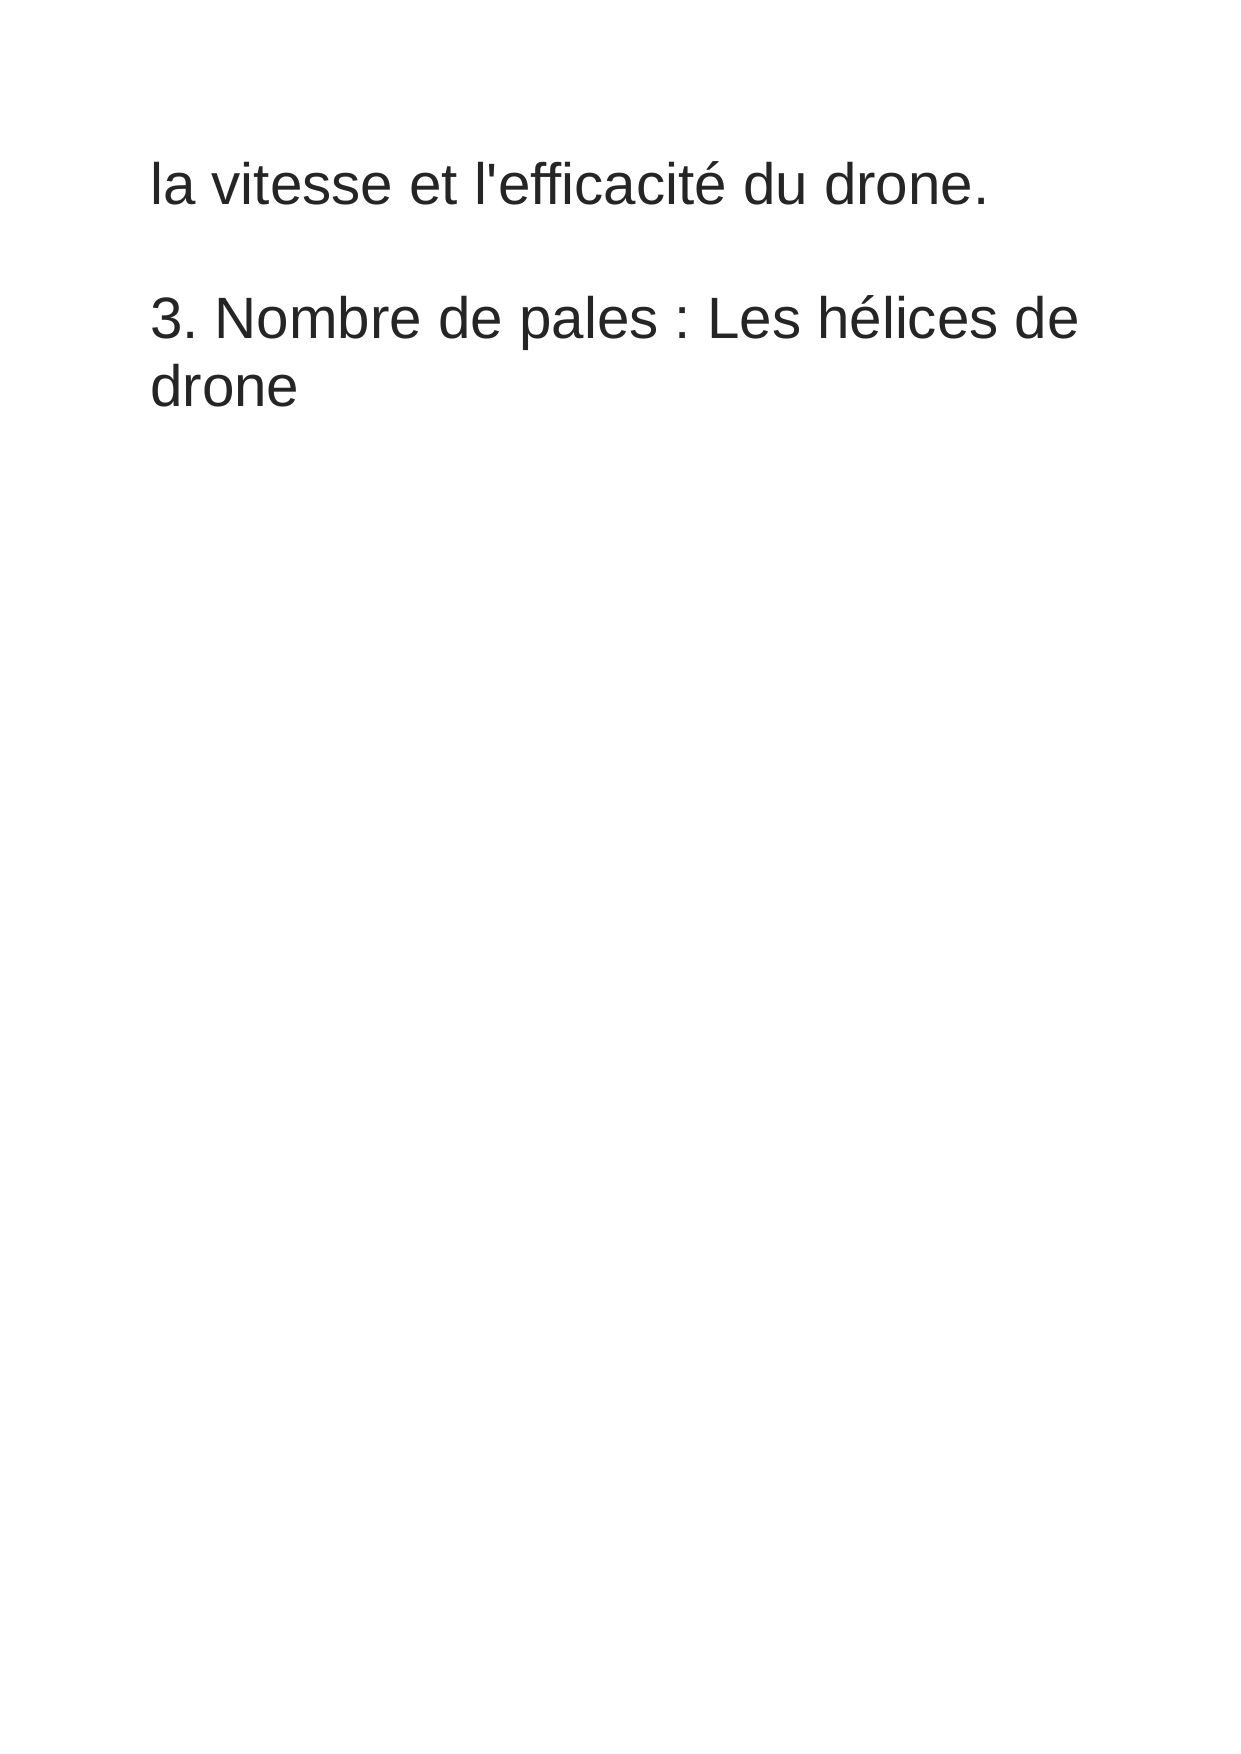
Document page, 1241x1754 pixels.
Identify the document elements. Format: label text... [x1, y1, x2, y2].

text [150, 150, 1090, 284]
text 3. Nombre de pales : Les hélices de drone [150, 351, 1090, 485]
